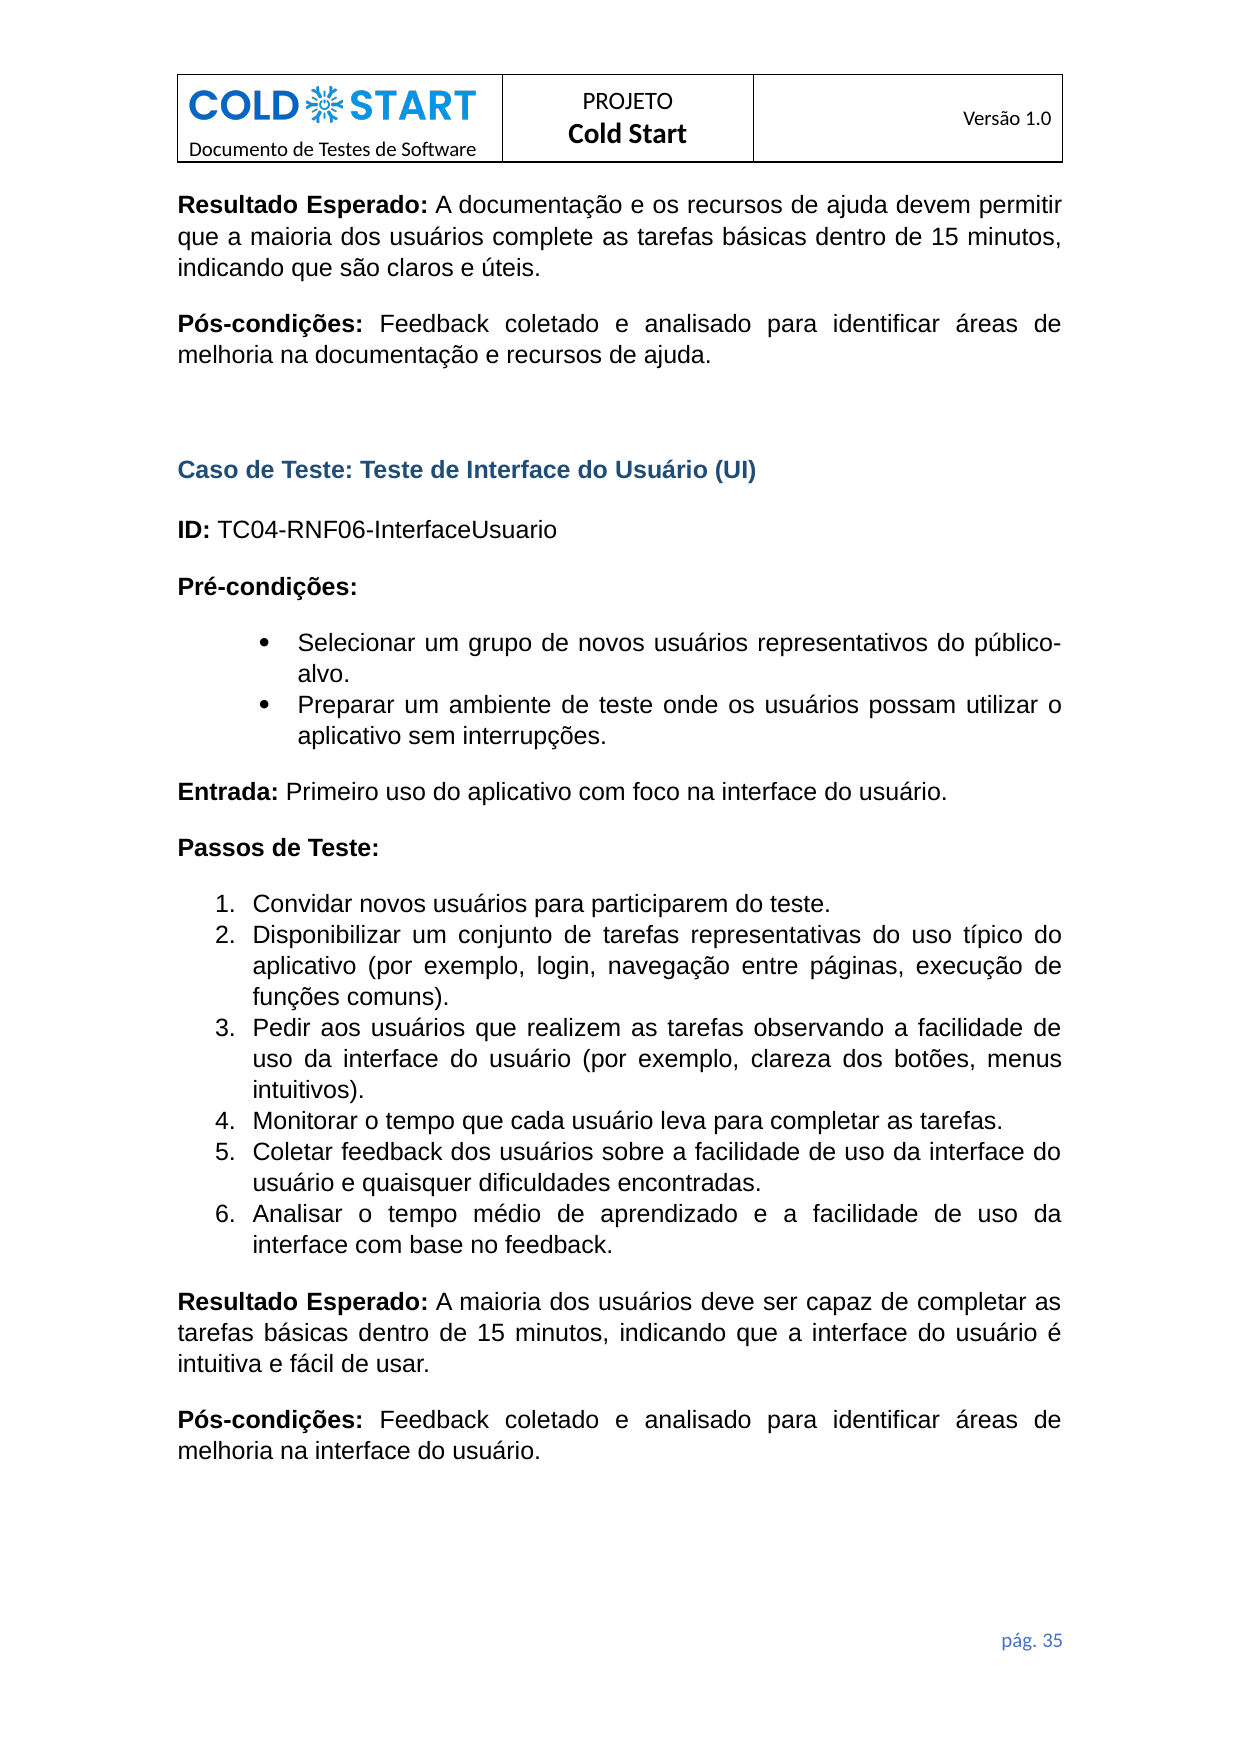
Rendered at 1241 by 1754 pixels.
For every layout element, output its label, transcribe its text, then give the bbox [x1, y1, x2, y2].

list Selecionar um grupo de novos usuários representativos do público-alvo. [260, 627, 1063, 687]
list Monitorar o tempo que cada usuário leva para completar as tarefas. [215, 1106, 1063, 1135]
text Entrada: Primeiro uso do aplicativo com foco na interface do usuário. [177, 777, 1063, 806]
text Pré-condições: [177, 571, 1063, 600]
text Pós-condições: Feedback coletado e analisado para identificar áreas de melhoria na interface do usuário. [177, 1404, 1063, 1464]
list Coletar feedback dos usuários sobre a facilidade de uso da interface do usuário e quaisquer dificuldades encontradas. [215, 1137, 1063, 1197]
picture [188, 74, 477, 136]
subtitle Caso de Teste: Teste de Interface do Usuário (UI) [177, 455, 1063, 484]
list Pedir aos usuários que realizem as tarefas observando a facilidade de uso da interface do usuário (por exemplo, clareza dos botões, menus intuitivos). [215, 1013, 1063, 1104]
text ID: TC04-RNF06-InterfaceUsuario [177, 515, 1063, 544]
text Pós-condições: Feedback coletado e analisado para identificar áreas de melhoria na documentação e recursos de ajuda. [177, 308, 1063, 368]
list Preparar um ambiente de teste onde os usuários possam utilizar o aplicativo sem interrupções. [260, 690, 1063, 749]
list Convidar novos usuários para participarem do teste. [215, 889, 1063, 918]
text Resultado Esperado: A maioria dos usuários deve ser capaz de completar as tarefas básicas dentro de 15 minutos, indicando que a interface do usuário é intuitiva e fácil de usar. [177, 1286, 1063, 1377]
text Passos de Teste: [177, 833, 1063, 862]
list Disponibilizar um conjunto de tarefas representativas do uso típico do aplicativo (por exemplo, login, navegação entre páginas, execução de funções comuns). [215, 920, 1063, 1011]
text Resultado Esperado: A documentação e os recursos de ajuda devem permitir que a maioria dos usuários complete as tarefas básicas dentro de 15 minutos, indicando que são claros e úteis. [177, 190, 1063, 281]
list Analisar o tempo médio de aprendizado e a facilidade de uso da interface com base no feedback. [215, 1199, 1063, 1259]
